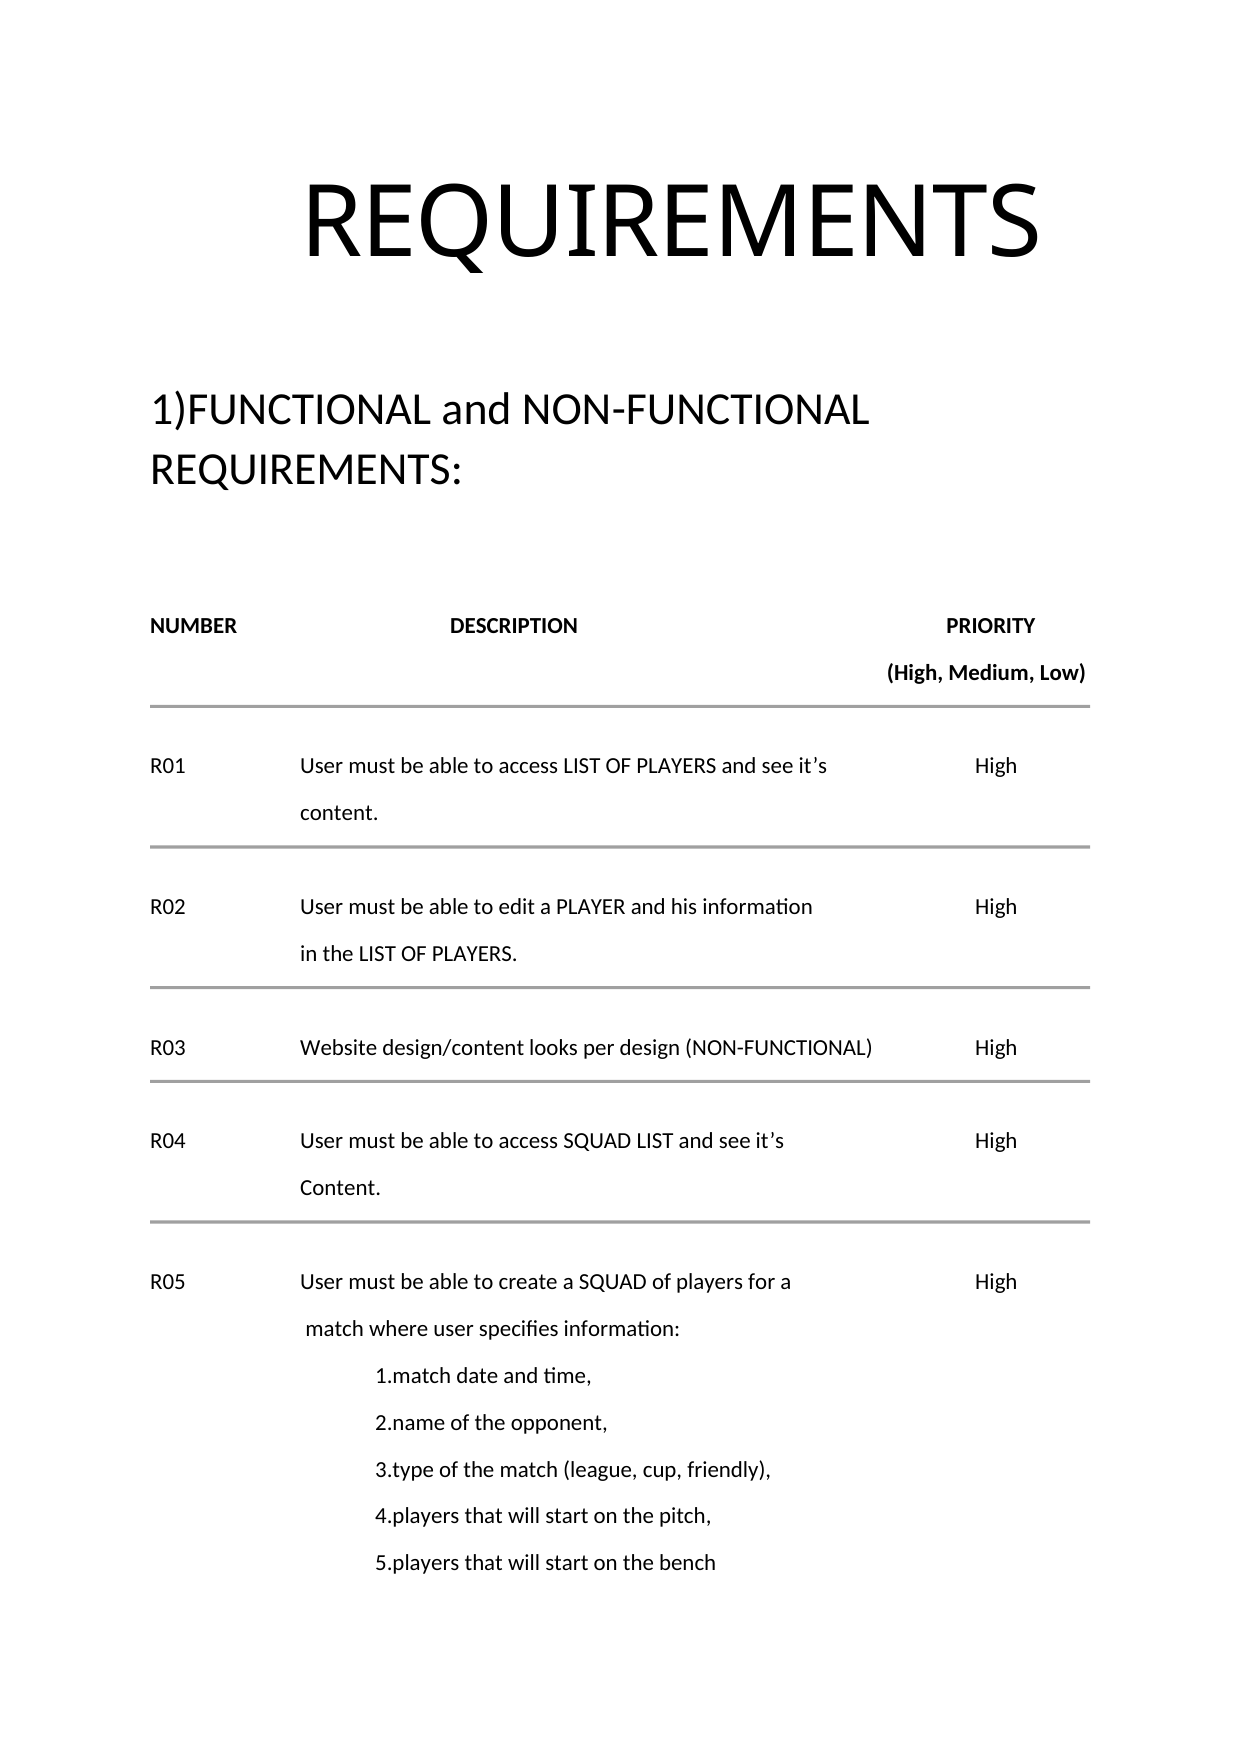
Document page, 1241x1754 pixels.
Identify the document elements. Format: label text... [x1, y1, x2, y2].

text in the LIST OF PLAYERS. [225, 939, 1090, 967]
text R04 User must be able to access SQUAD LIST and see it’s High [150, 1127, 1090, 1155]
text (High, Medium, Low) [150, 658, 1090, 686]
text R01 User must be able to access LIST OF PLAYERS and see it’s High [150, 752, 1090, 780]
text 2.name of the opponent, [300, 1408, 1090, 1436]
text 1)FUNCTIONAL and NON-FUNCTIONAL REQUIREMENTS: [150, 380, 1090, 496]
text content. [225, 798, 1090, 827]
title REQUIREMENTS [150, 150, 1090, 286]
text R05 User must be able to create a SQUAD of players for a High [150, 1267, 1090, 1295]
text R02 User must be able to edit a PLAYER and his information High [150, 892, 1090, 920]
text Content. [225, 1173, 1090, 1202]
text NUMBER DESCRIPTION PRIORITY [150, 611, 1090, 639]
text 5.players that will start on the bench [300, 1548, 1090, 1577]
text R03 Website design/content looks per design (NON-FUNCTIONAL) High [150, 1033, 1090, 1061]
text 1.match date and time, [300, 1361, 1090, 1389]
text match where user specifies information: [225, 1314, 1090, 1342]
text 3.type of the match (league, cup, friendly), [300, 1455, 1090, 1483]
text 4.players that will start on the pitch, [300, 1502, 1090, 1530]
